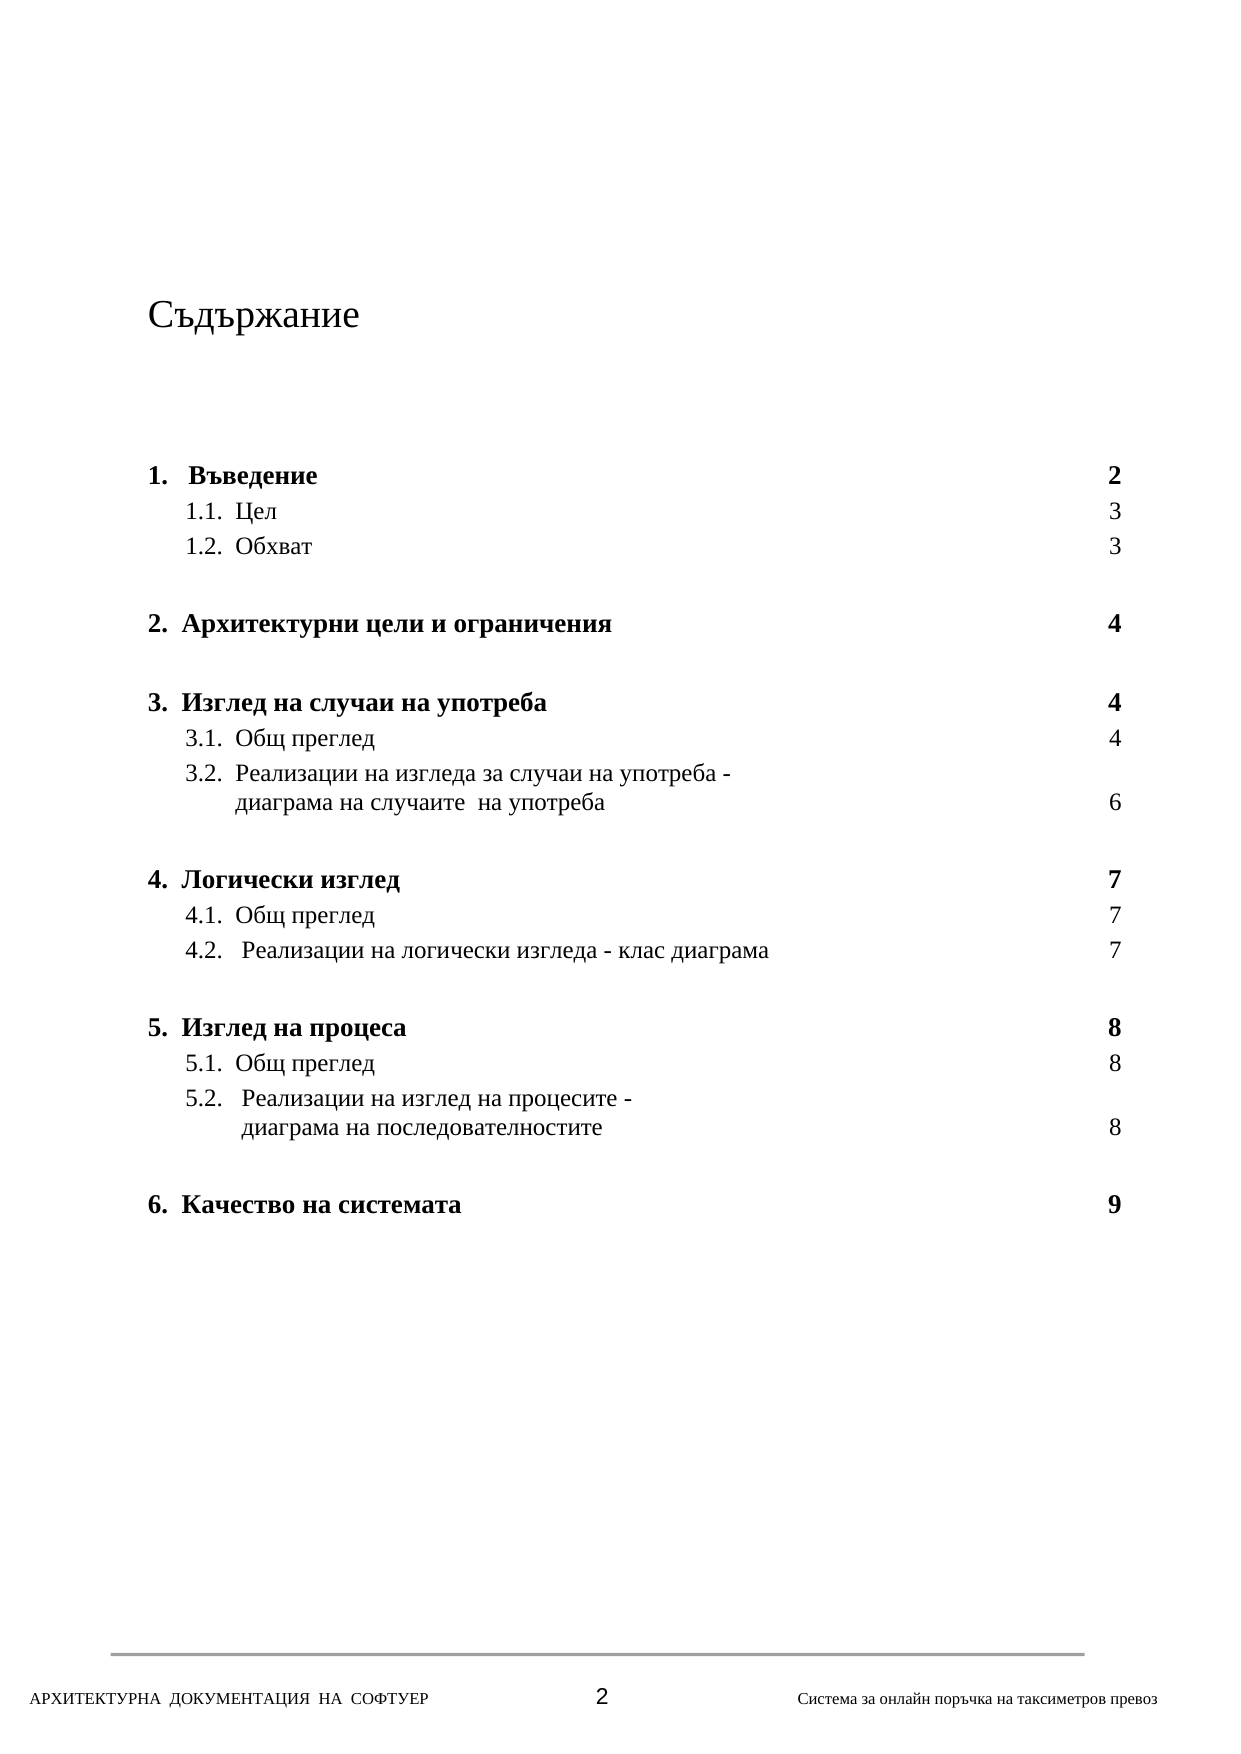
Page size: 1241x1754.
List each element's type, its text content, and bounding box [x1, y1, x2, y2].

text Съдържание [148, 291, 1122, 336]
